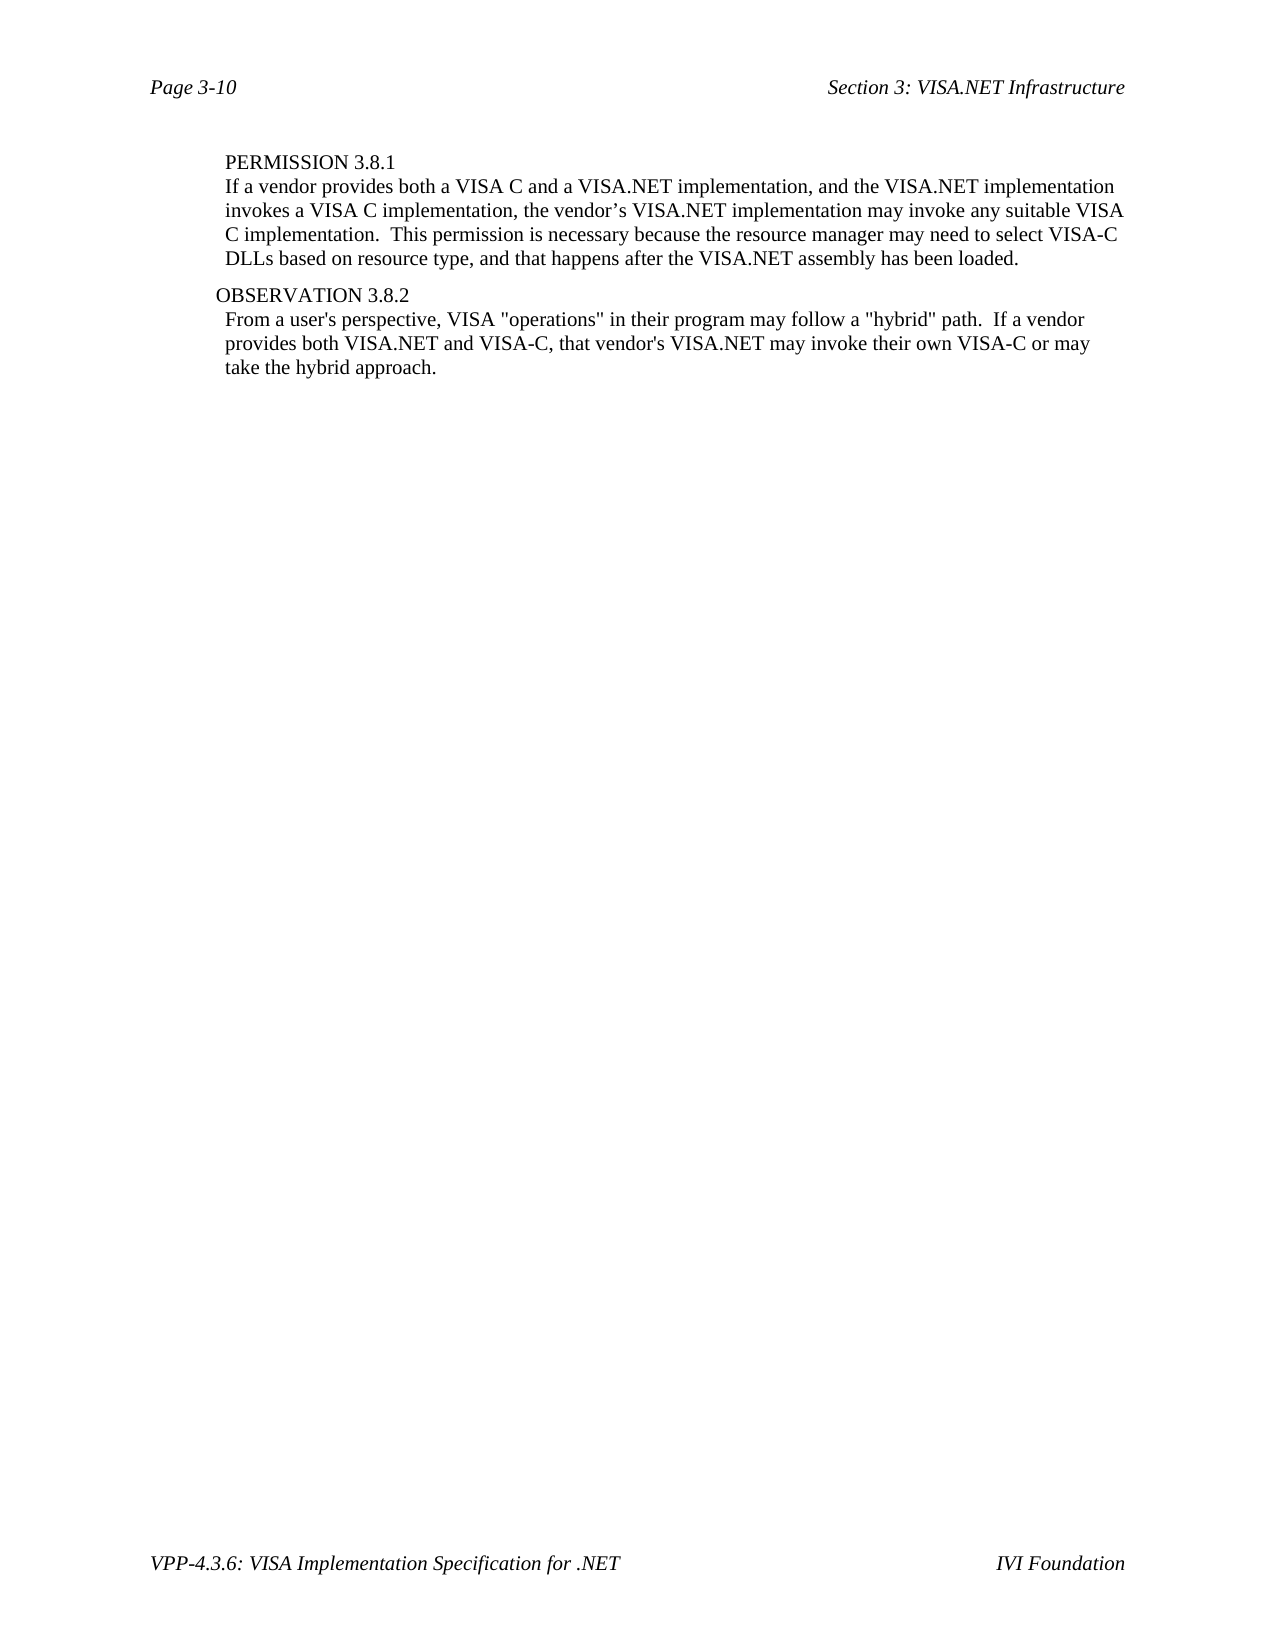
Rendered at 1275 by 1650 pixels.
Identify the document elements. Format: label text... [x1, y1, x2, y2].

text If a vendor provides both a VISA C and a VISA.NET implementation, and the VISA.NET implementation invokes a VISA C implementation, the vendor’s VISA.NET implementation may invoke any suitable VISA C implementation. This permission is necessary because the resource manager may need to select VISA-C DLLs based on resource type, and that happens after the VISA.NET assembly has been loaded. [225, 174, 1125, 270]
text From a user's perspective, VISA "operations" in their program may follow a "hybrid" path. If a vendor provides both VISA.NET and VISA-C, that vendor's VISA.NET may invoke their own VISA-C or may take the hybrid approach. [225, 307, 1125, 379]
